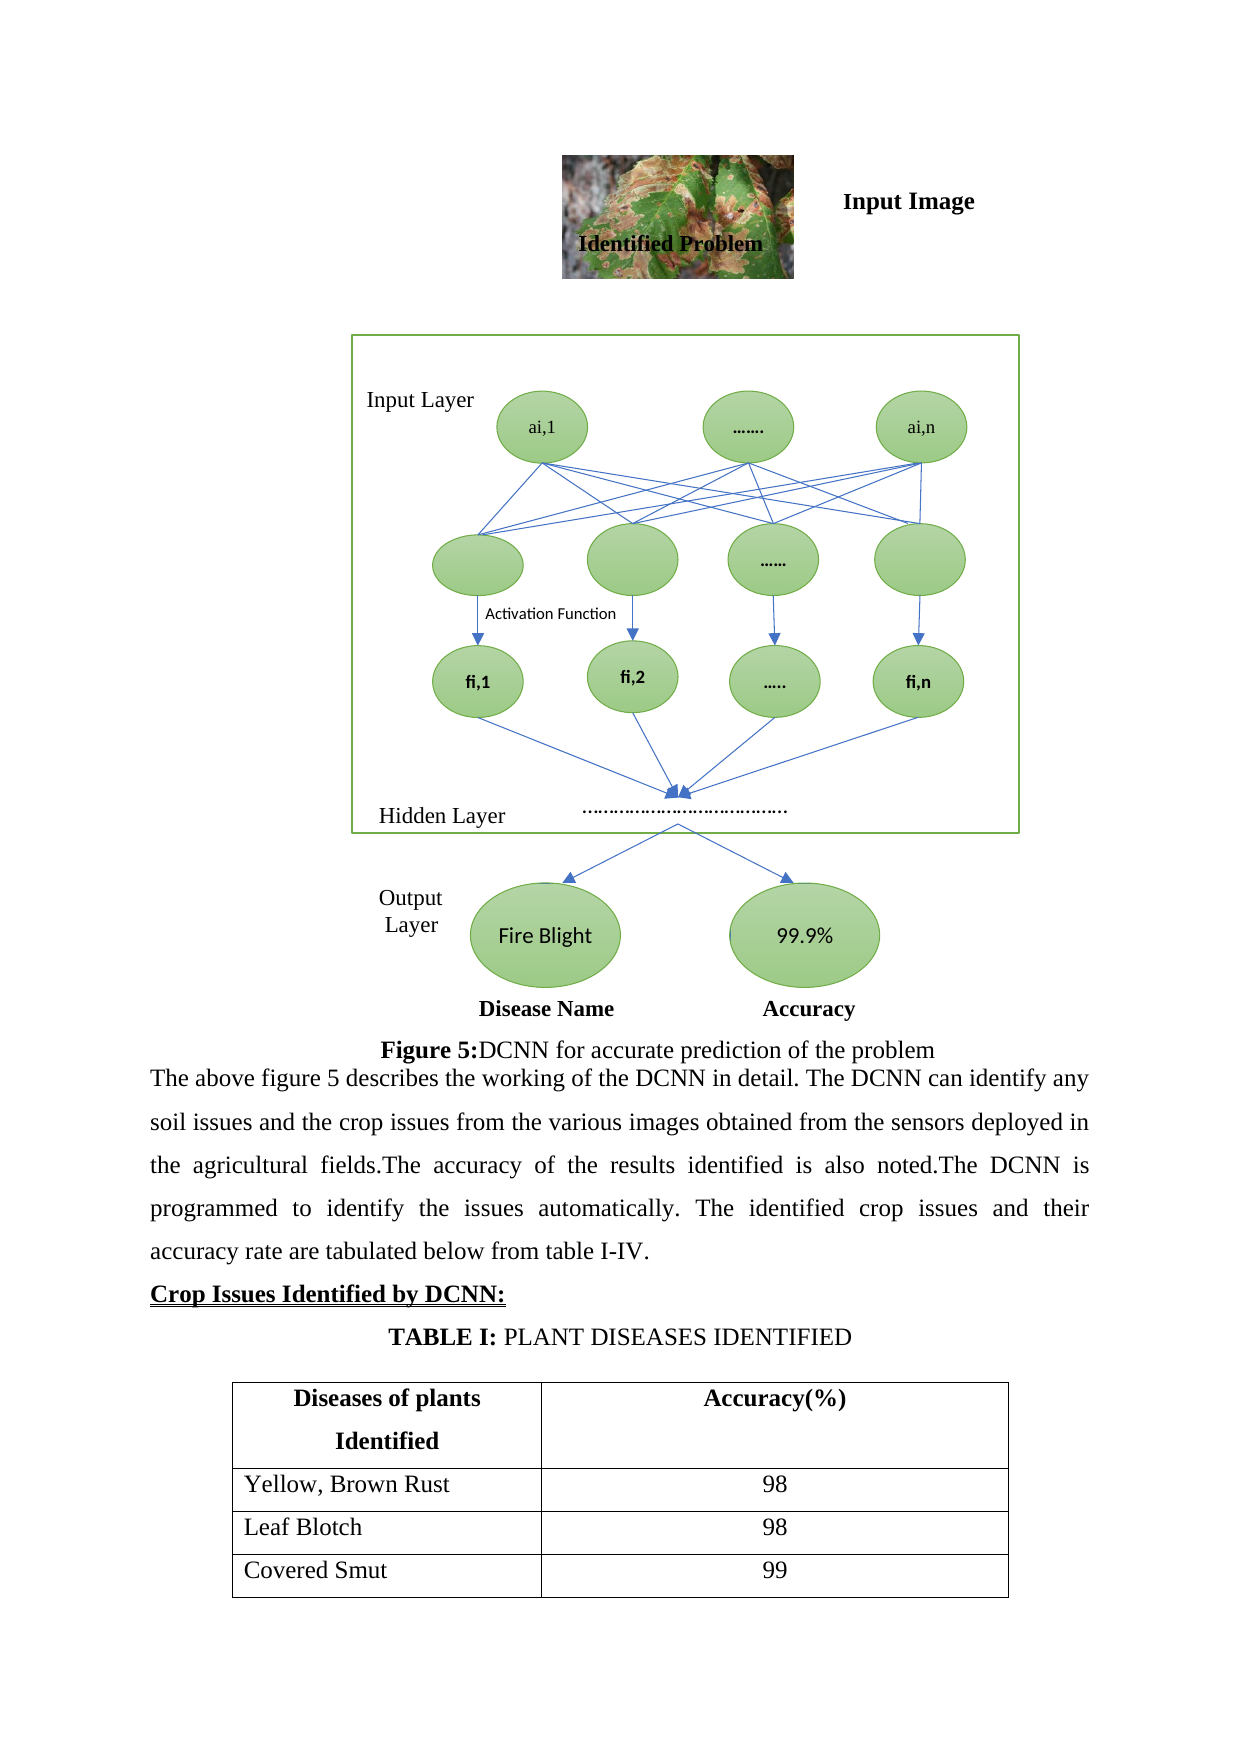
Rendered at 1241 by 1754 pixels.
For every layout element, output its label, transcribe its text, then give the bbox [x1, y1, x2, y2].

table_header Accuracy(%) [542, 1383, 1008, 1468]
table_cell Covered Smut [233, 1555, 541, 1597]
list TABLE I: PLANT DISEASES IDENTIFIED [150, 1322, 1090, 1351]
table_cell 98 [542, 1512, 1008, 1554]
list Figure 5:DCNN for accurate prediction of the problem [225, 1035, 1090, 1063]
table_cell 98 [542, 1469, 1008, 1511]
table_cell 99 [542, 1555, 1008, 1597]
table_cell Yellow, Brown Rust [233, 1469, 541, 1511]
list Crop Issues Identified by DCNN: [150, 1279, 1090, 1308]
picture [562, 155, 794, 279]
table_cell Leaf Blotch [233, 1512, 541, 1554]
table_header Diseases of plants Identified [233, 1383, 541, 1468]
list The above figure 5 describes the working of the DCNN in detail. The DCNN can identify any soil issues and the crop issues from the various images obtained from the sensors deployed in the agricultural fields.The accuracy of the results identified is also noted.The DCNN is programmed to identify the issues automatically. The identified crop issues and their accuracy rate are tabulated below from table I-IV. [150, 1063, 1090, 1265]
